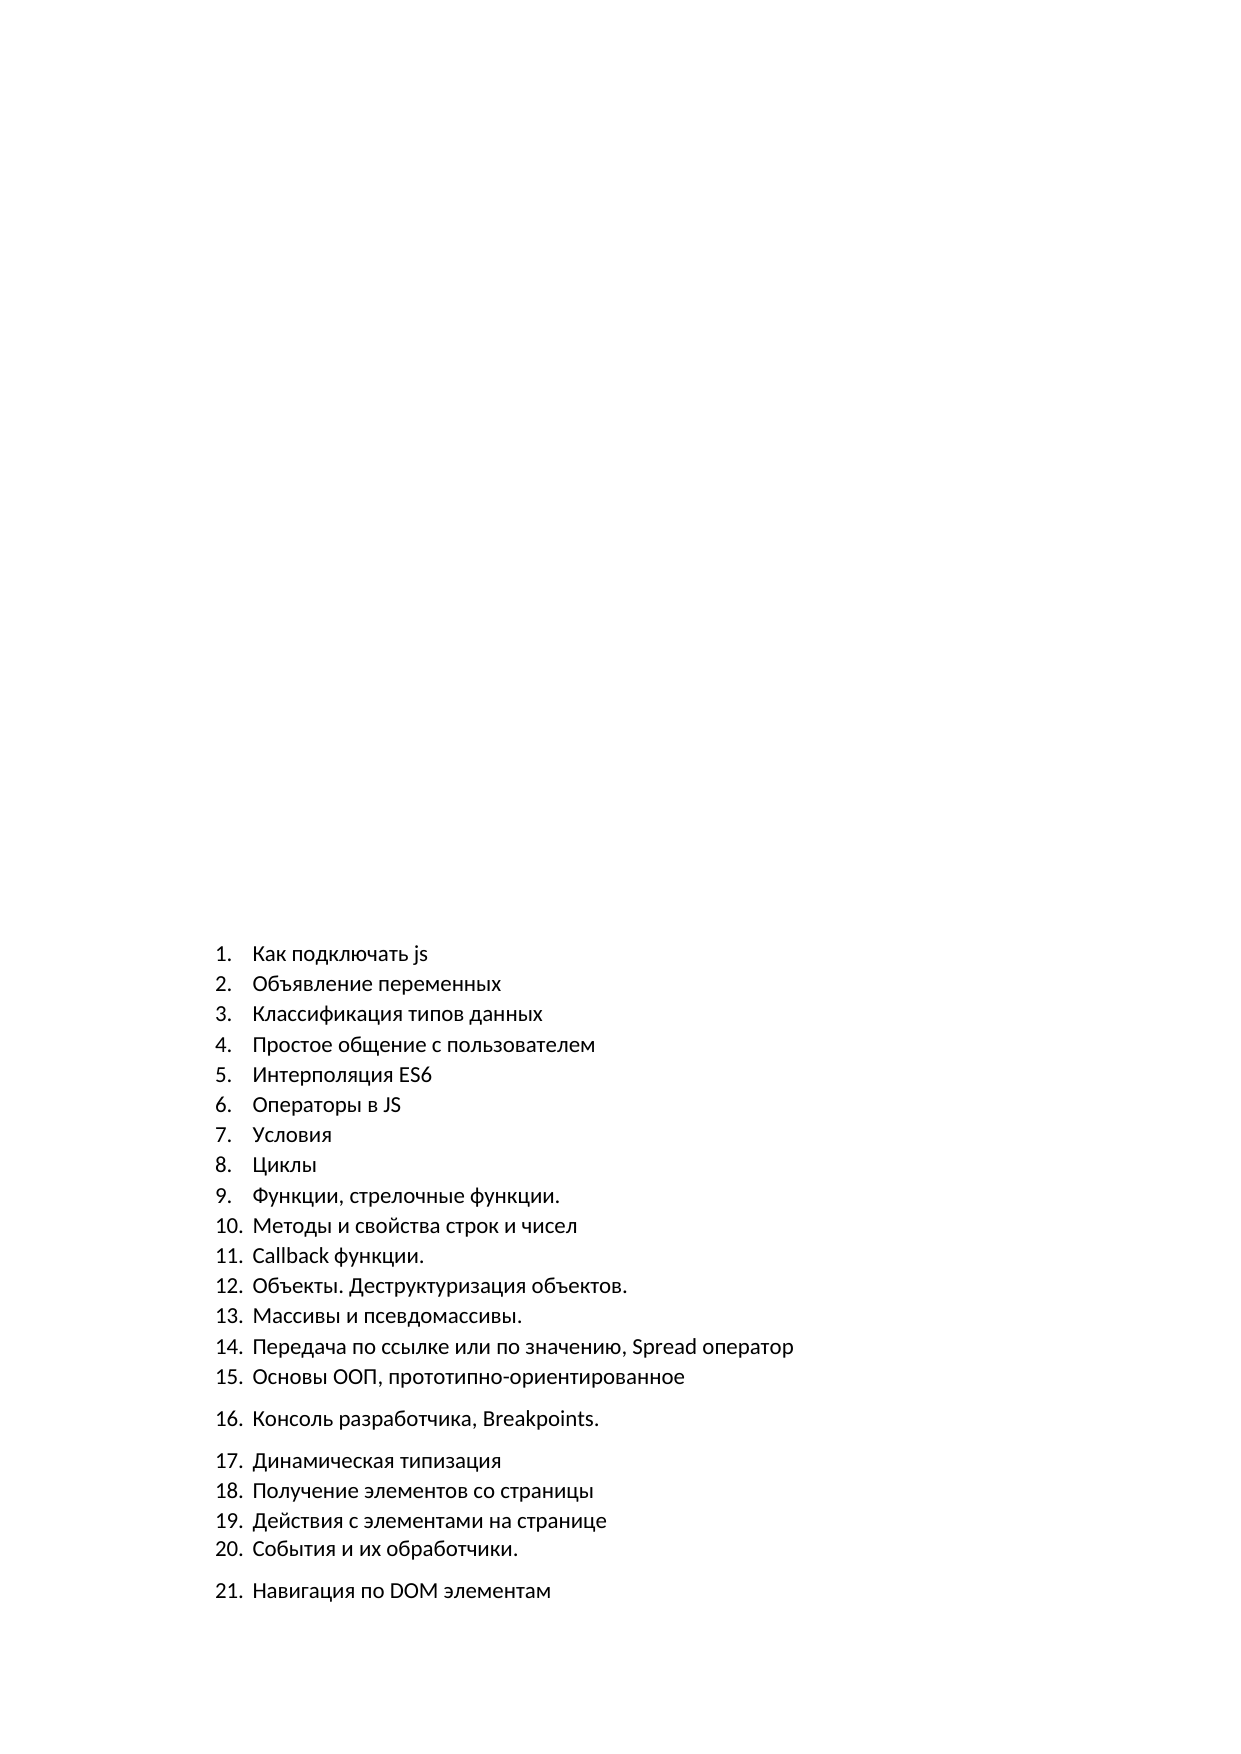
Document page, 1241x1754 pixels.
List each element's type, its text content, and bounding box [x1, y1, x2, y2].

list Функции, стрелочные функции. [215, 1181, 1152, 1209]
list Объекты. Деструктуризация объектов. [215, 1271, 1152, 1299]
list Получение элементов со страницы [215, 1476, 1152, 1504]
list Как подключать js [215, 939, 1152, 967]
list Массивы и псевдомассивы. [215, 1302, 1152, 1330]
list Циклы [215, 1151, 1152, 1179]
list Основы ООП, прототипно-ориентированное [215, 1362, 1152, 1390]
list Действия с элементами на странице [215, 1506, 1152, 1534]
list Передача по ссылке или по значению, Spread оператор [215, 1332, 1152, 1360]
list Консоль разработчика, Breakpoints. [215, 1404, 1152, 1432]
list Простое общение с пользователем [215, 1030, 1152, 1058]
list Интерполяция ES6 [215, 1060, 1152, 1088]
list Методы и свойства строк и чисел [215, 1211, 1152, 1239]
list Операторы в JS [215, 1090, 1152, 1118]
list Callback функции. [215, 1241, 1152, 1269]
list События и их обработчики. [215, 1534, 1152, 1562]
list Классификация типов данных [215, 999, 1152, 1028]
list Объявление переменных [215, 969, 1152, 997]
list Условия [215, 1120, 1152, 1148]
list Динамическая типизация [215, 1446, 1152, 1474]
list Навигация по DOM элементам [215, 1576, 1152, 1604]
